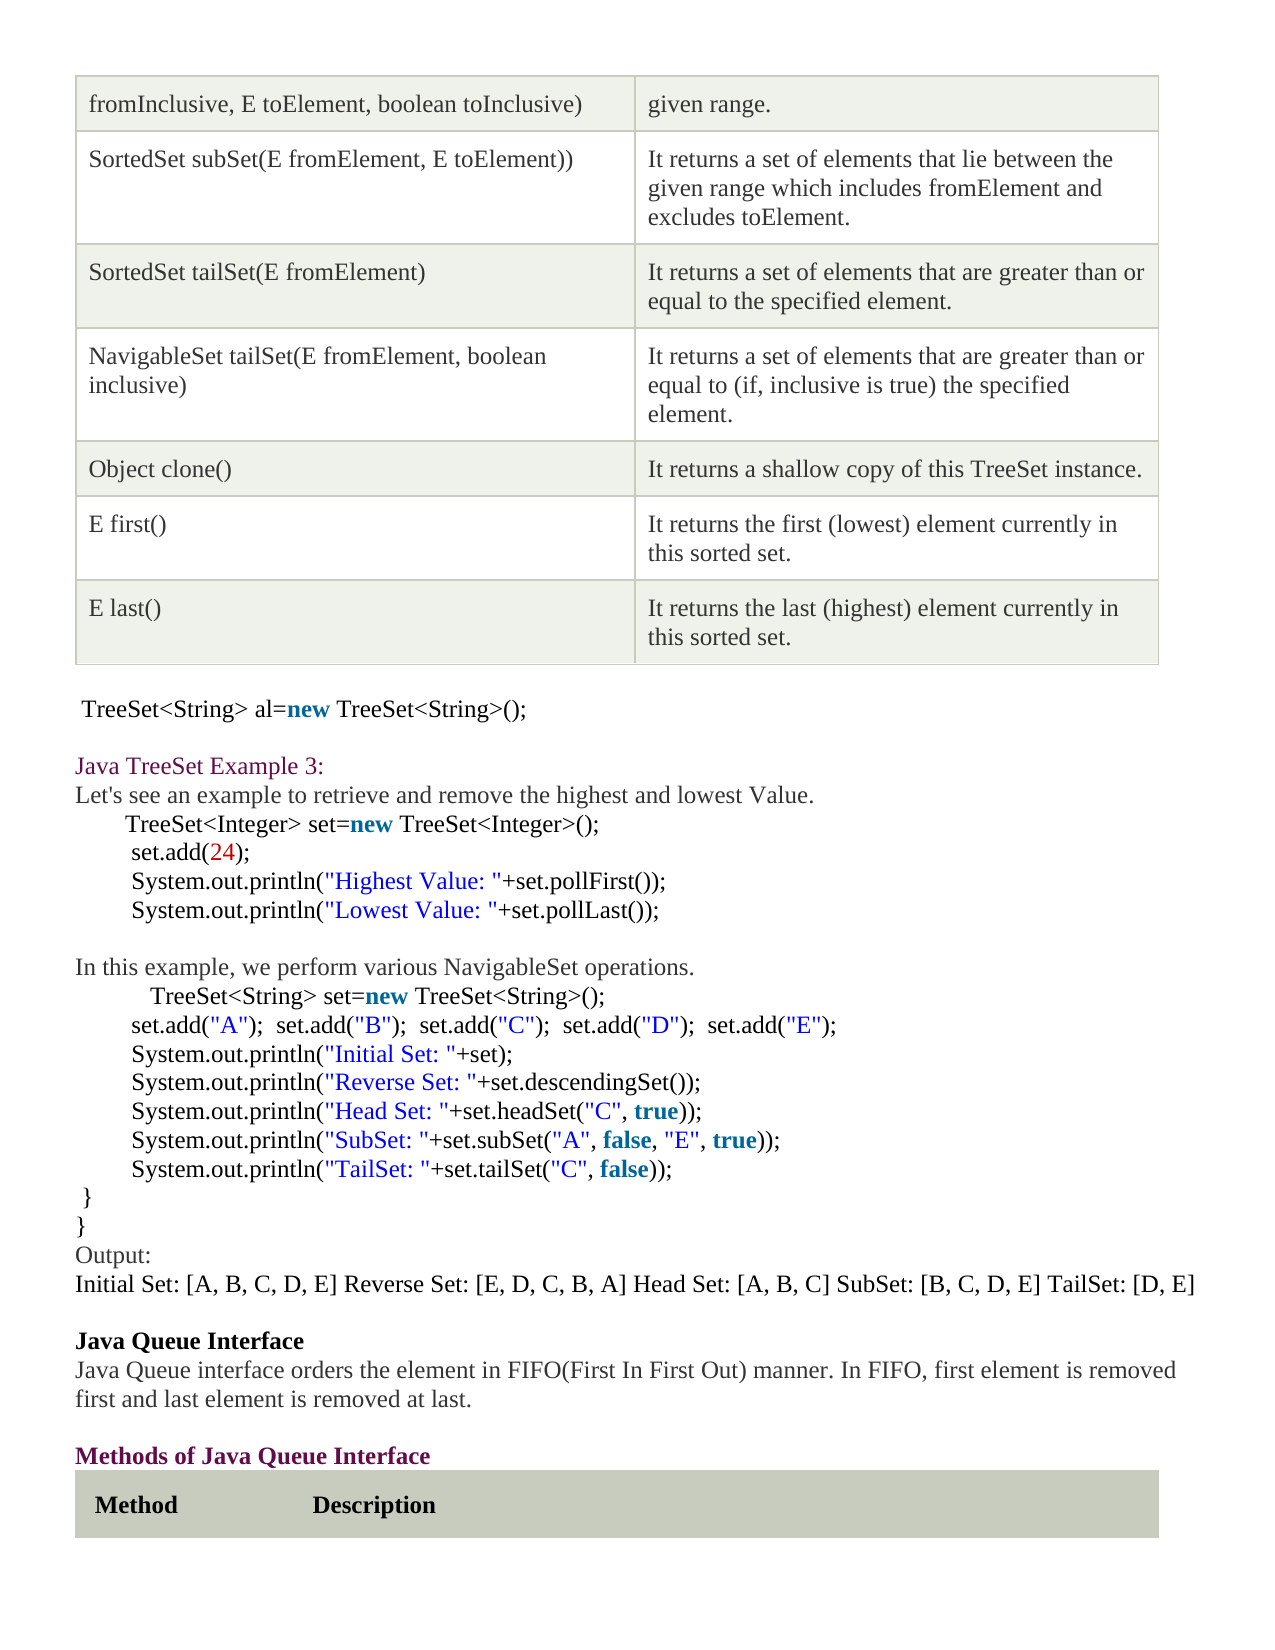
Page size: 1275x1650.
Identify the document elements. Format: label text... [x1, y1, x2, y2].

text System.out.println("Head Set: "+set.headSet("C", true)); [75, 1096, 1200, 1125]
table_cell It returns the last (highest) element currently in this sorted set. [636, 581, 1158, 663]
table_header Method [77, 1472, 294, 1538]
table_cell SortedSet tailSet(E fromElement) [77, 245, 634, 327]
text System.out.println("Reverse Set: "+set.descendingSet()); [75, 1067, 1200, 1096]
text set.add(24); [75, 837, 1200, 866]
table_cell SortedSet subSet(E fromElement, E toElement)) [77, 132, 634, 243]
table_cell It returns a set of elements that are greater than or equal to the specified element. [636, 245, 1158, 327]
table_header Description [294, 1472, 1158, 1538]
text Methods of Java Queue Interface [75, 1441, 1200, 1470]
text Let's see an example to retrieve and remove the highest and lowest Value. [75, 780, 1200, 809]
text TreeSet<String> al=new TreeSet<String>(); [75, 694, 1200, 722]
table_cell E first() [77, 497, 634, 579]
text System.out.println("TailSet: "+set.tailSet("C", false)); [75, 1154, 1200, 1182]
text Initial Set: [A, B, C, D, E] Reverse Set: [E, D, C, B, A] Head Set: [A, B, C] SubSet: [B, C, D, E] TailSet: [D, E] [75, 1269, 1200, 1297]
text TreeSet<Integer> set=new TreeSet<Integer>(); [75, 809, 1200, 837]
text System.out.println("Highest Value: "+set.pollFirst()); [75, 866, 1200, 895]
table_cell NavigableSet tailSet(E fromElement, boolean inclusive) [77, 329, 634, 440]
table_cell It returns the first (lowest) element currently in this sorted set. [636, 497, 1158, 579]
text Output: [75, 1240, 1200, 1269]
table_cell It returns a set of elements that lie between the given range which includes fromElement and excludes toElement. [636, 132, 1158, 243]
text System.out.println("Lowest Value: "+set.pollLast()); [75, 895, 1200, 924]
text } [75, 1182, 1200, 1211]
text } [75, 1211, 1200, 1240]
text set.add("A"); set.add("B"); set.add("C"); set.add("D"); set.add("E"); [75, 1010, 1200, 1039]
table_cell It returns a shallow copy of this TreeSet instance. [636, 442, 1158, 495]
text Java TreeSet Example 3: [75, 751, 1200, 780]
table_cell It returns a set of elements that are greater than or equal to (if, inclusive is true) the specified element. [636, 329, 1158, 440]
text Java Queue interface orders the element in FIFO(First In First Out) manner. In FIFO, first element is removed first and last element is removed at last. [75, 1355, 1200, 1412]
text TreeSet<String> set=new TreeSet<String>(); [75, 981, 1200, 1010]
table_cell E last() [77, 581, 634, 663]
text Java Queue Interface [75, 1326, 1200, 1355]
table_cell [636, 77, 1158, 130]
text In this example, we perform various NavigableSet operations. [75, 952, 1200, 981]
table_cell Object clone() [77, 442, 634, 495]
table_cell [77, 77, 634, 130]
text System.out.println("SubSet: "+set.subSet("A", false, "E", true)); [75, 1125, 1200, 1154]
text System.out.println("Initial Set: "+set); [75, 1039, 1200, 1067]
